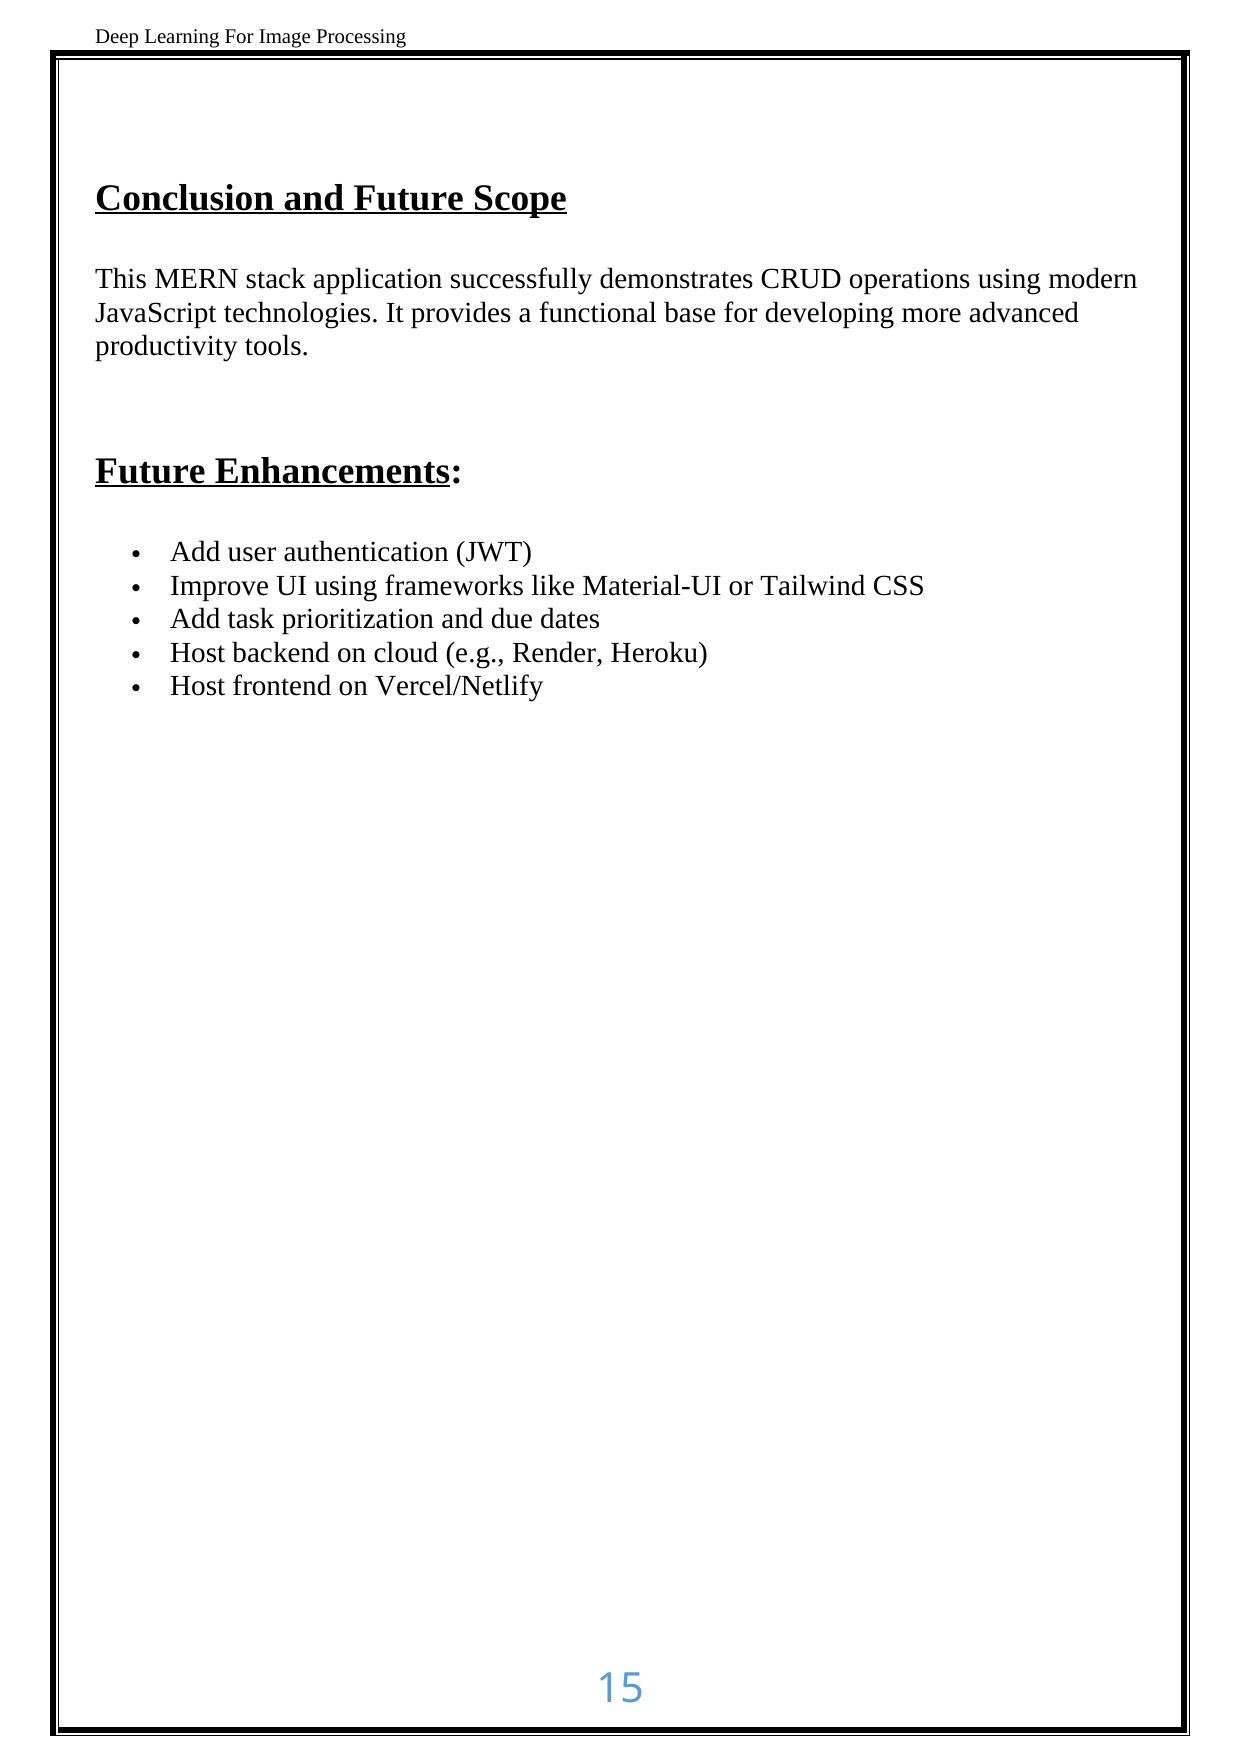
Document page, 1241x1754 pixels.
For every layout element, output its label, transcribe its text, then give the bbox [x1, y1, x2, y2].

list Host backend on cloud (e.g., Render, Heroku) [132, 635, 1145, 668]
list Add task prioritization and due dates [132, 601, 1145, 635]
list Improve UI using frameworks like Material-UI or Tailwind CSS [132, 568, 1145, 601]
list Add user authentication (JWT) [132, 534, 1145, 568]
list Host frontend on Vercel/Netlify [132, 668, 1145, 702]
text This MERN stack application successfully demonstrates CRUD operations using modern JavaScript technologies. It provides a functional base for developing more advanced productivity tools. [95, 261, 1145, 362]
text Future Enhancements: [95, 448, 1145, 491]
text Conclusion and Future Scope [95, 175, 1145, 218]
